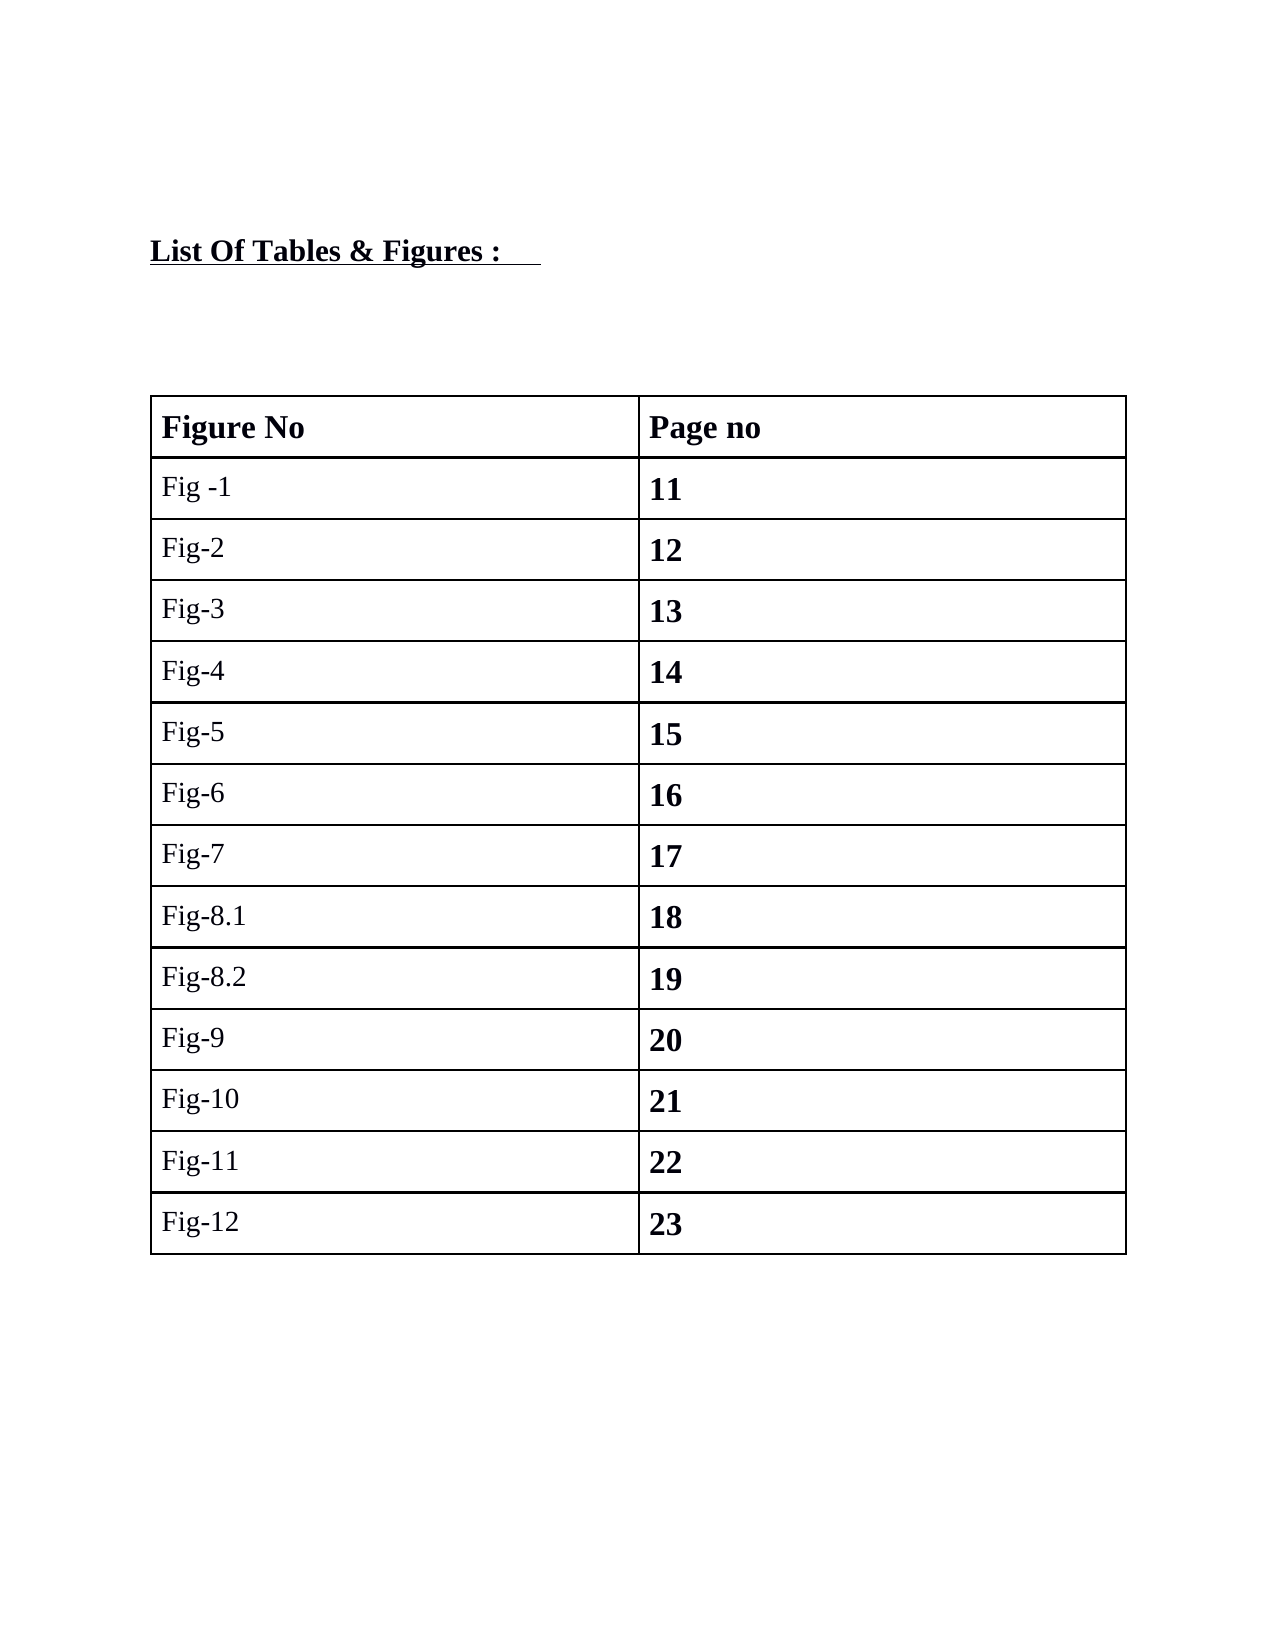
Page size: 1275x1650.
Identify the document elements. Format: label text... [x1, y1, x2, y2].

table_cell 13 [640, 581, 1125, 640]
table_cell 11 [640, 459, 1125, 518]
table_cell 12 [640, 520, 1125, 579]
table_cell 15 [640, 704, 1125, 763]
table_cell Fig-2 [152, 520, 638, 579]
table_header Figure No [152, 397, 638, 456]
table_header Page no [640, 397, 1125, 456]
table_cell Fig-8.2 [152, 949, 638, 1008]
table_cell Fig -1 [152, 459, 638, 518]
table_cell Fig-9 [152, 1010, 638, 1069]
table_cell Fig-11 [152, 1132, 638, 1191]
text List Of Tables & Figures : [150, 232, 1125, 268]
table_cell 19 [640, 949, 1125, 1008]
table_cell Fig-12 [152, 1194, 638, 1253]
table_cell Fig-6 [152, 765, 638, 824]
table_cell Fig-3 [152, 581, 638, 640]
table_cell 16 [640, 765, 1125, 824]
table_cell 22 [640, 1132, 1125, 1191]
table_cell 20 [640, 1010, 1125, 1069]
table_cell Fig-5 [152, 704, 638, 763]
table_cell 21 [640, 1071, 1125, 1130]
table_cell Fig-7 [152, 826, 638, 885]
table_cell 14 [640, 642, 1125, 701]
table_cell Fig-8.1 [152, 887, 638, 946]
table_cell 17 [640, 826, 1125, 885]
table_cell Fig-10 [152, 1071, 638, 1130]
table_cell Fig-4 [152, 642, 638, 701]
table_cell 23 [640, 1194, 1125, 1253]
table_cell 18 [640, 887, 1125, 946]
